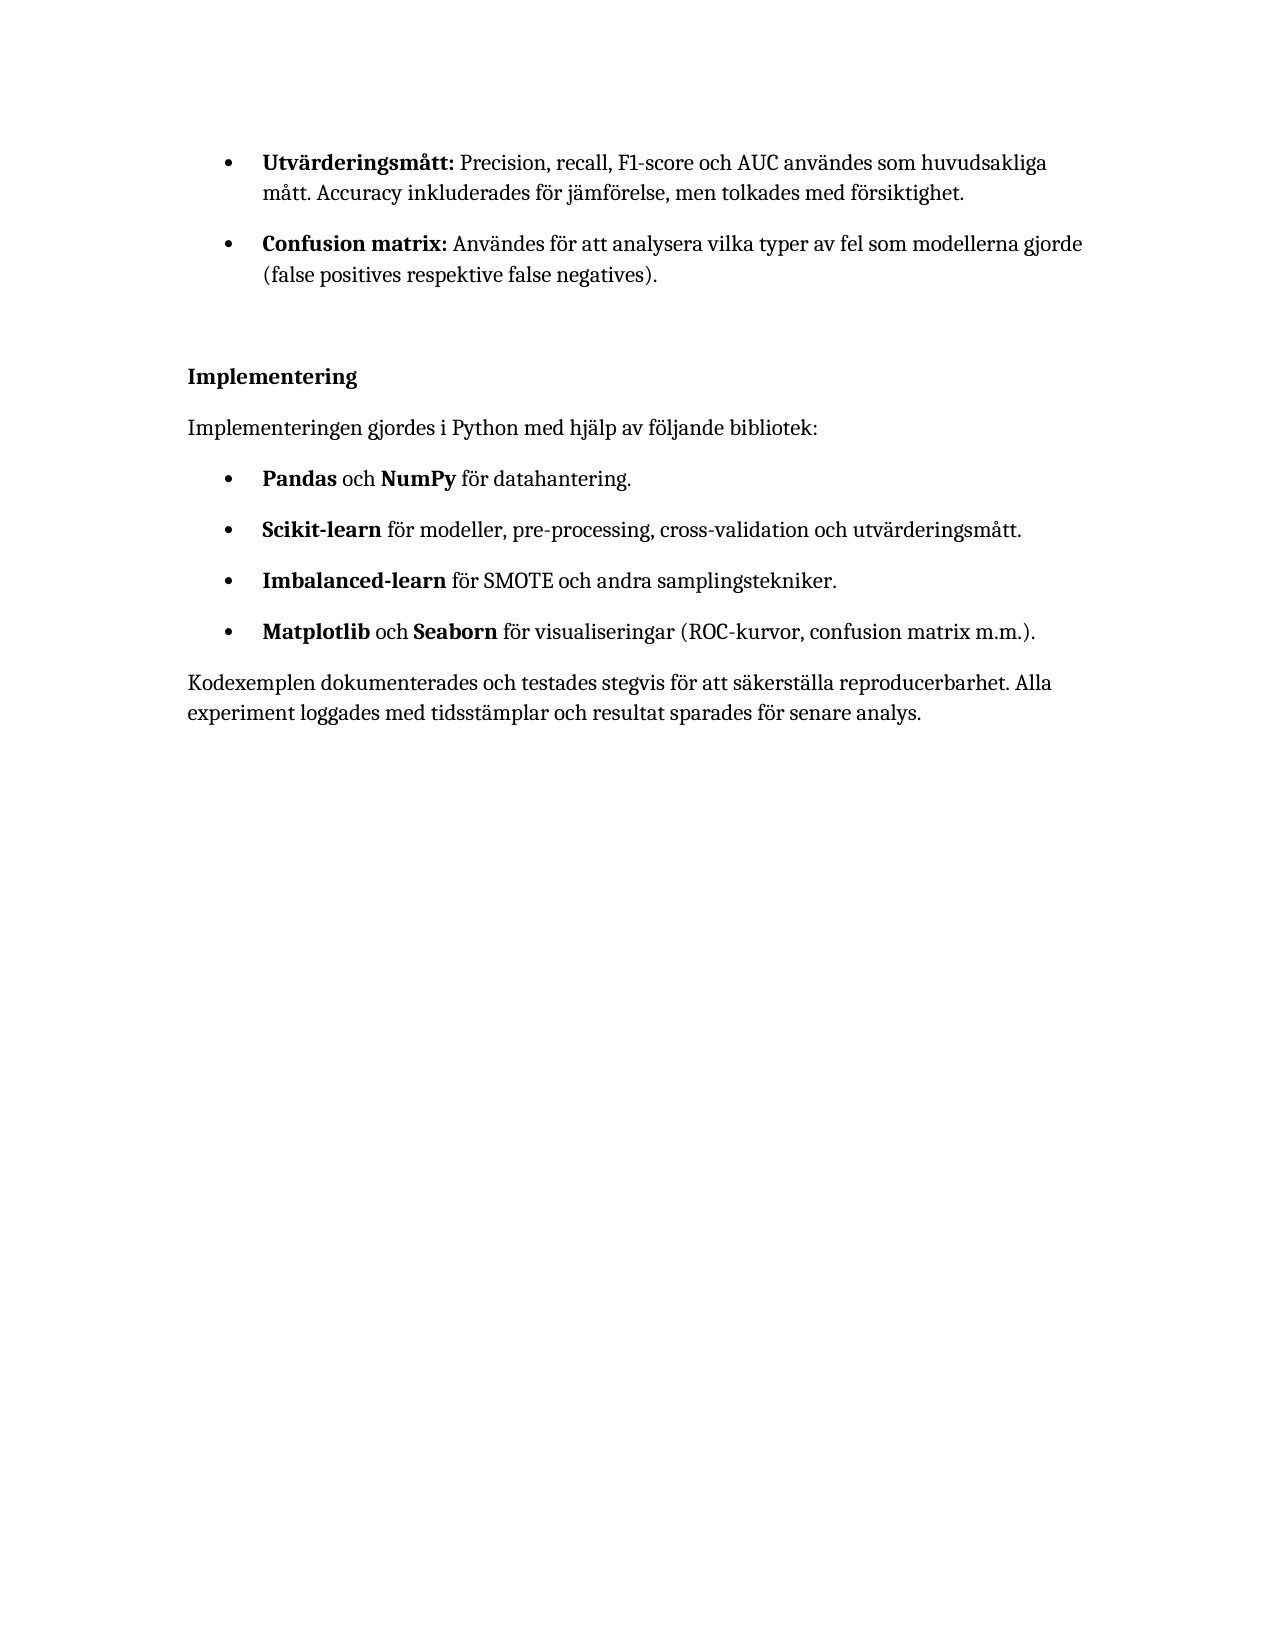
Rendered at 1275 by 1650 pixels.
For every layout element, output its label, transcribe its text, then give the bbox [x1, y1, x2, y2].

list Scikit-learn för modeller, pre-processing, cross-validation och utvärderingsmått. [225, 517, 1087, 543]
text Kodexemplen dokumenterades och testades stegvis för att säkerställa reproducerbarhet. Alla experiment loggades med tidsstämplar och resultat sparades för senare analys. [187, 670, 1087, 726]
list Utvärderingsmått: Precision, recall, F1-score och AUC användes som huvudsakliga mått. Accuracy inkluderades för jämförelse, men tolkades med försiktighet. [225, 150, 1087, 207]
list Pandas och NumPy för datahantering. [225, 466, 1087, 492]
text Implementering [187, 363, 1087, 390]
list Confusion matrix: Användes för att analysera vilka typer av fel som modellerna gjorde (false positives respektive false negatives). [225, 231, 1087, 288]
list Matplotlib och Seaborn för visualiseringar (ROC-kurvor, confusion matrix m.m.). [225, 619, 1087, 645]
text Implementeringen gjordes i Python med hjälp av följande bibliotek: [187, 414, 1087, 441]
list Imbalanced-learn för SMOTE och andra samplingstekniker. [225, 568, 1087, 594]
